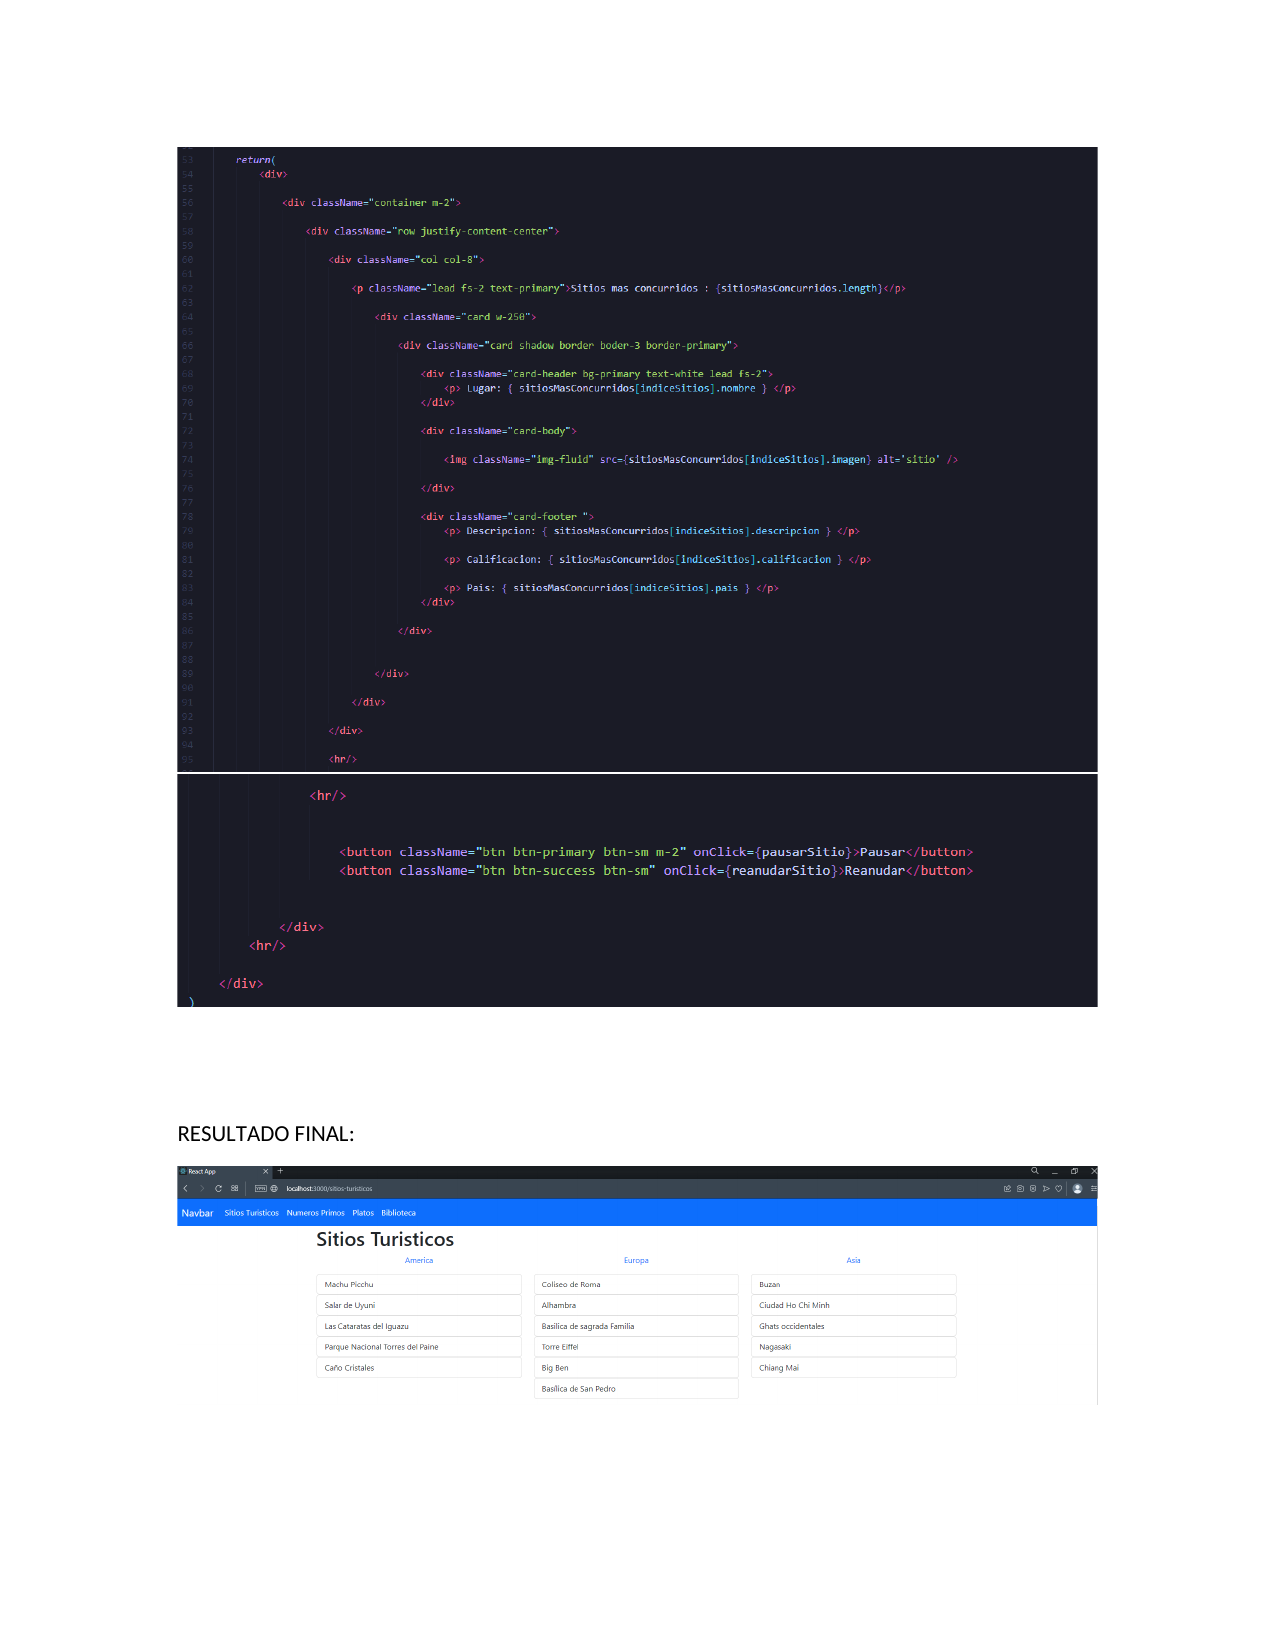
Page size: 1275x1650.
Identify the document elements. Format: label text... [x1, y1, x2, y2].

picture [177, 774, 1098, 1007]
picture [177, 147, 1098, 772]
picture [177, 1166, 1098, 1405]
text RESULTADO FINAL: [177, 1119, 1098, 1147]
